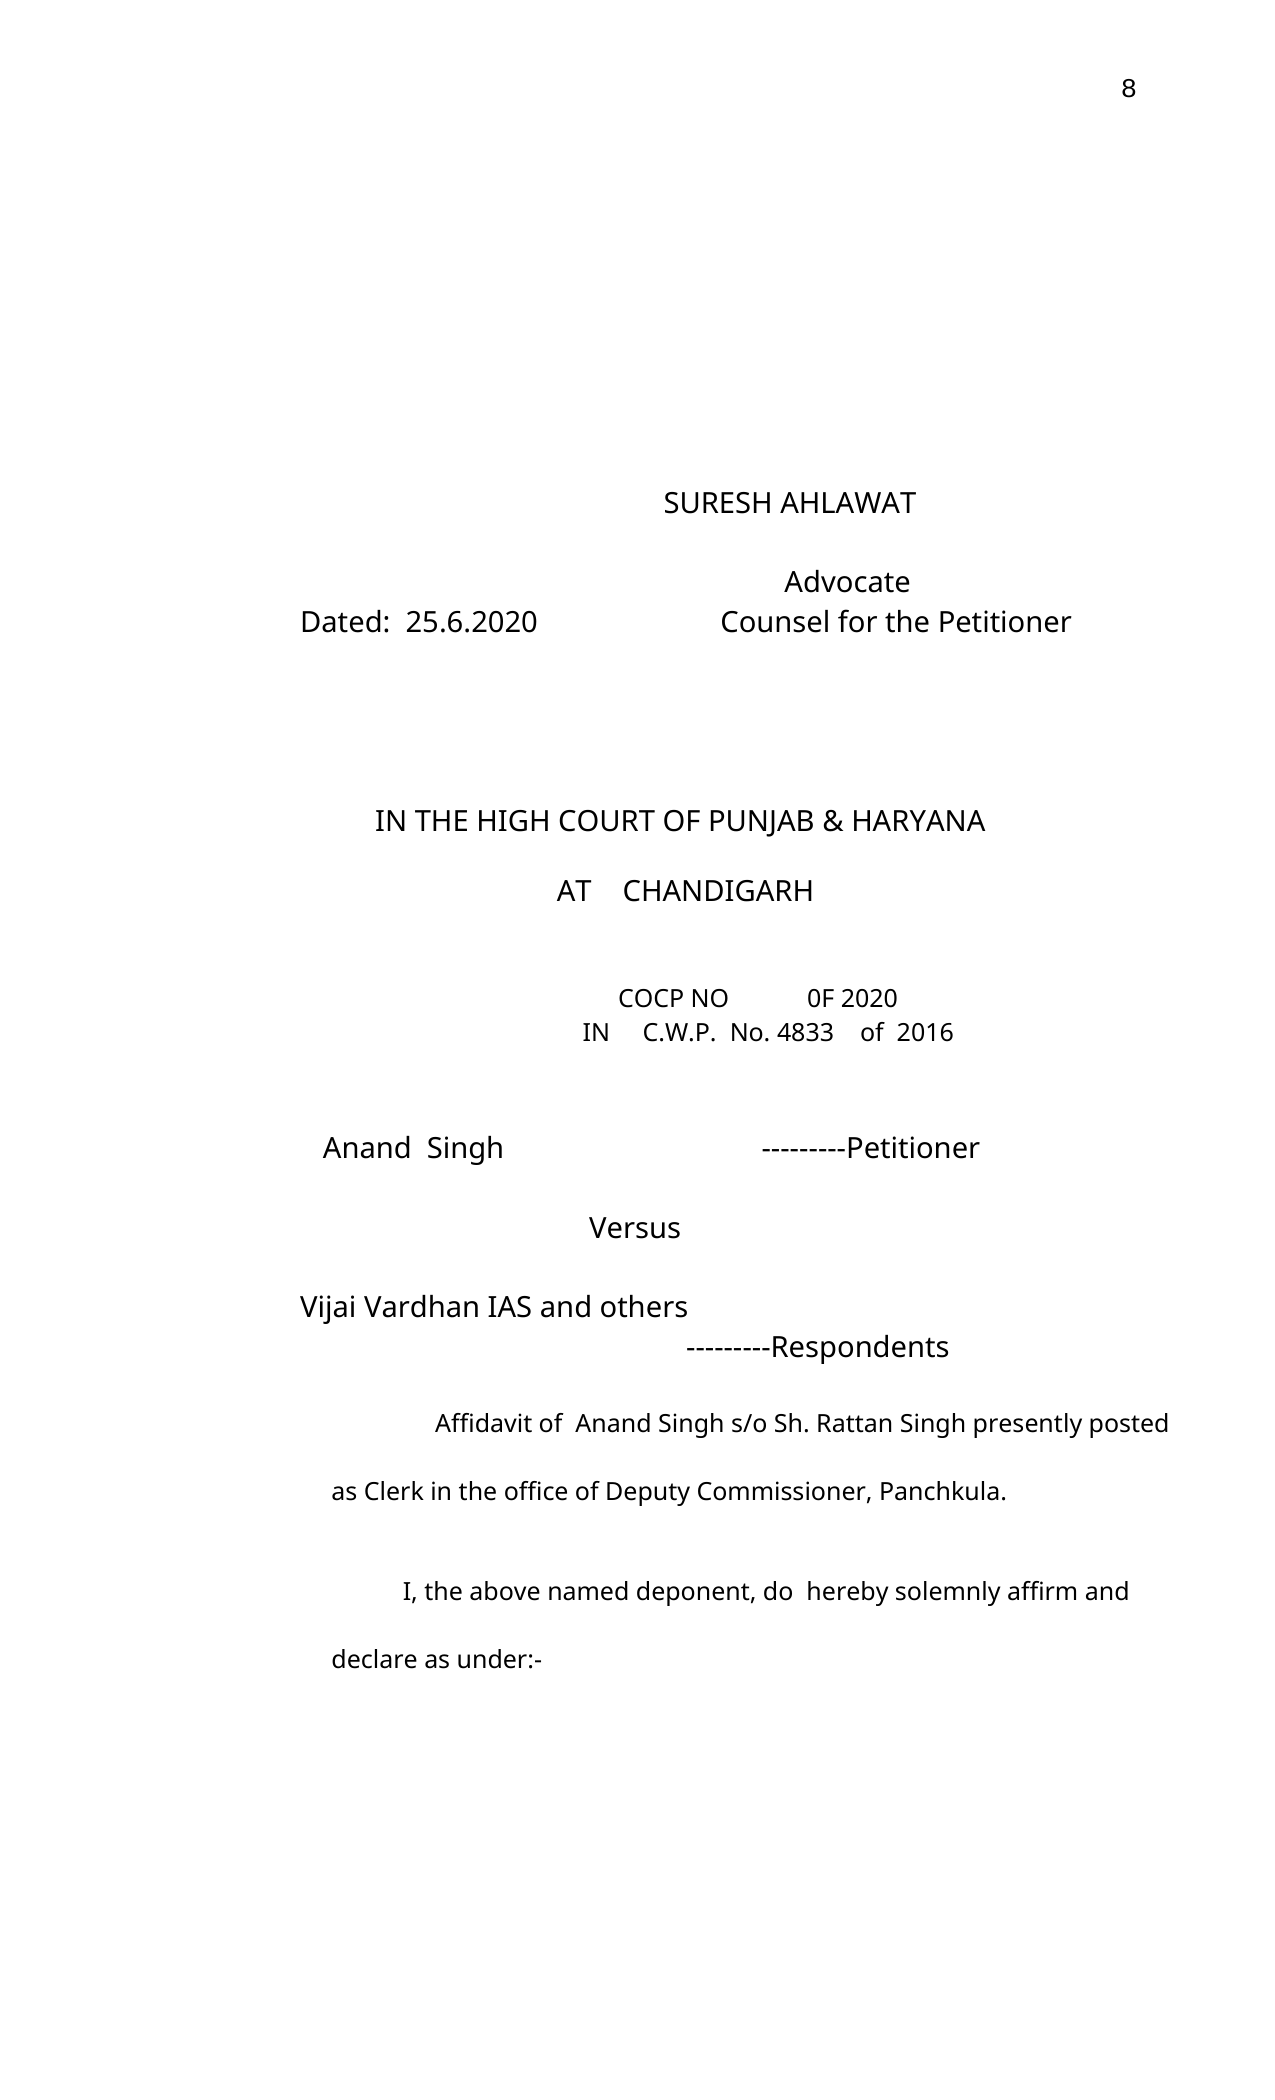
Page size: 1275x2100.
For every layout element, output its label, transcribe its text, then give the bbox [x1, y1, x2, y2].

text AT CHANDIGARH [300, 870, 1137, 910]
text Anand Singh ---------Petitioner [300, 1128, 1137, 1167]
list I, the above named deponent, do hereby solemnly affirm and declare as under:- [331, 1574, 1203, 1676]
text Versus [300, 1207, 1137, 1247]
text ---------Respondents [300, 1326, 1137, 1366]
text COCP NO 0F 2020 [375, 980, 1137, 1014]
text SURESH AHLAWAT [300, 482, 1137, 522]
text Advocate [300, 562, 1137, 601]
text IN THE HIGH COURT OF PUNJAB & HARYANA [300, 800, 1137, 839]
text Vijai Vardhan IAS and others [300, 1287, 1137, 1326]
list Affidavit of Anand Singh s/o Sh. Rattan Singh presently posted as Clerk in the office of Deputy Commissioner, Panchkula. [331, 1406, 1203, 1508]
text IN C.W.P. No. 4833 of 2016 [375, 1014, 1137, 1048]
text Dated: 25.6.2020 Counsel for the Petitioner [300, 601, 1137, 641]
